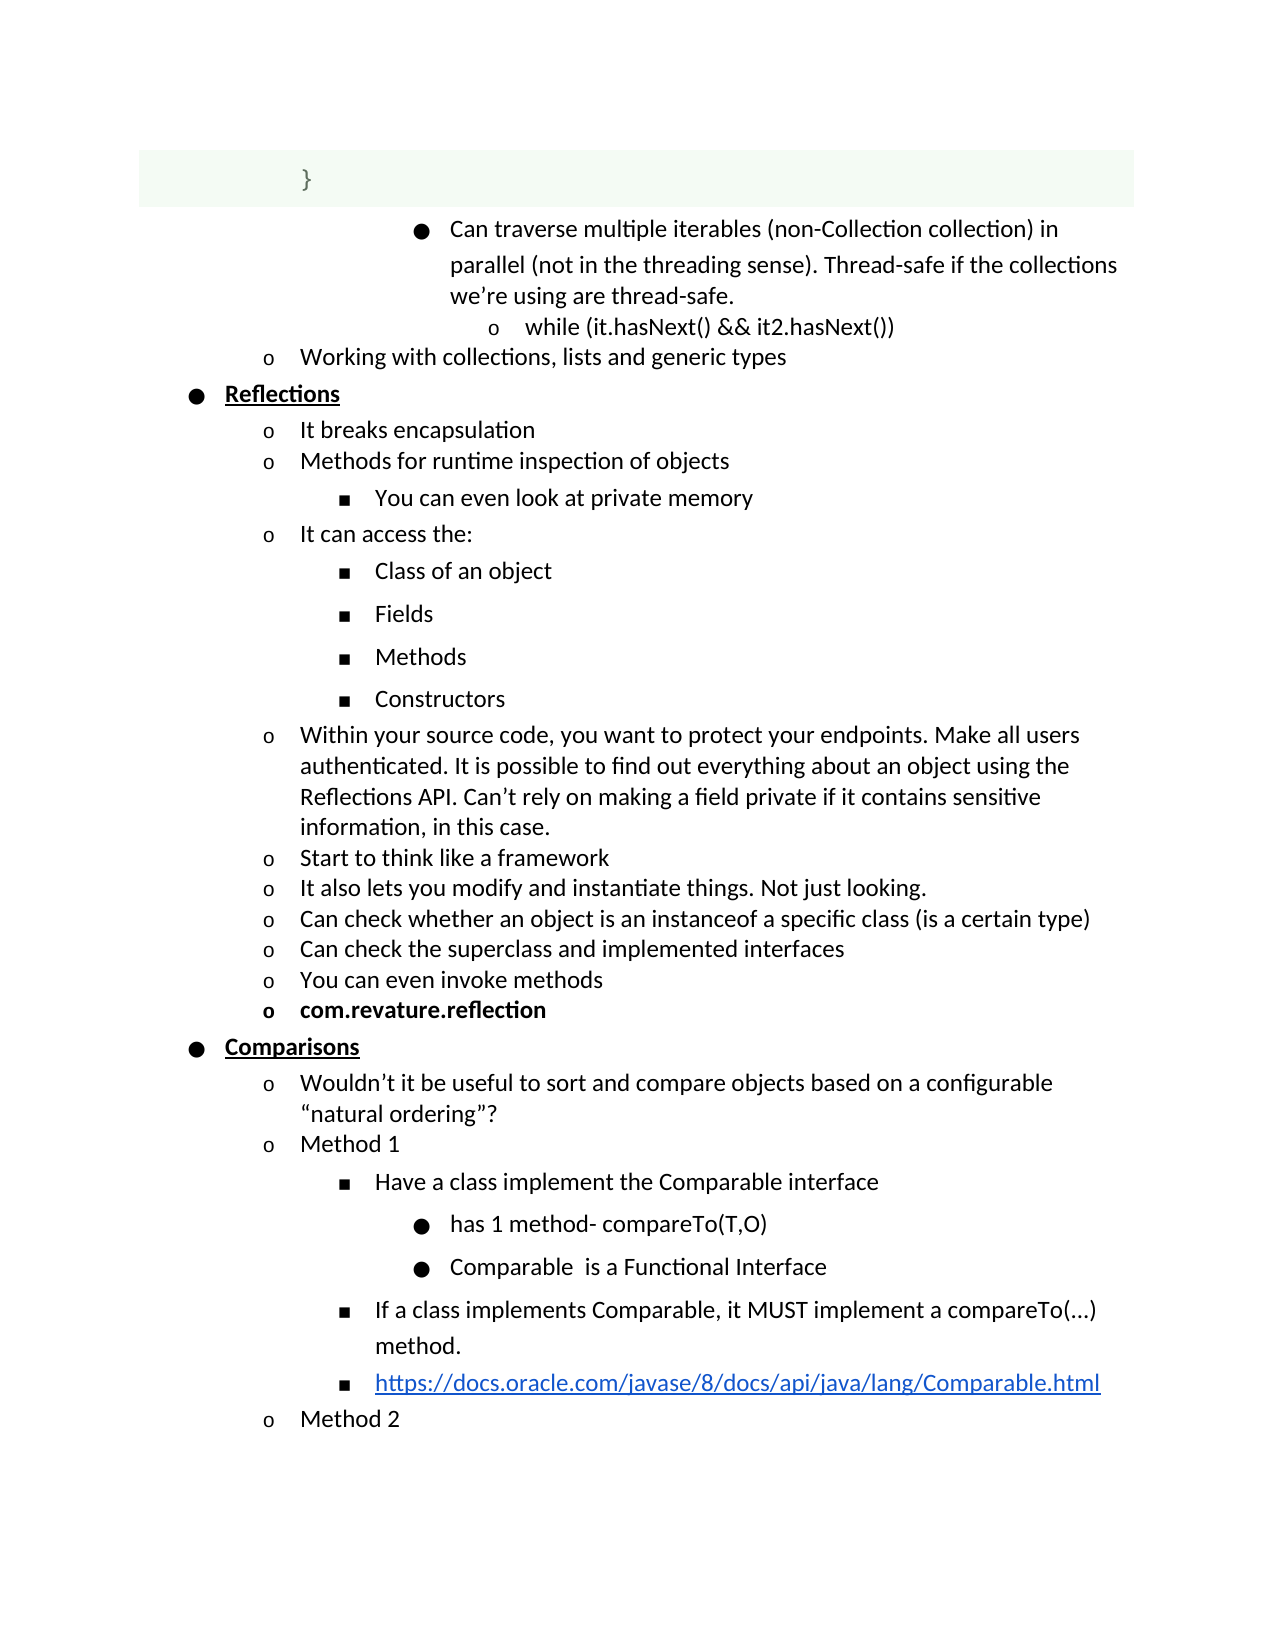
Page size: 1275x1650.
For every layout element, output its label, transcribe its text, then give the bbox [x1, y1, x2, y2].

list Can check the superclass and implemented interfaces [262, 933, 1125, 964]
list Within your source code, you want to protect your endpoints. Make all users authenticated. It is possible to find out everything about an object using the Reflections API. Can’t rely on making a field private if it contains sensitive information, in this case. [262, 719, 1125, 842]
list You can even look at private memory [337, 476, 1125, 518]
list Fields [337, 591, 1125, 634]
list Methods for runtime inspection of objects [262, 445, 1125, 476]
list has 1 method- compareTo(T,O) [412, 1202, 1125, 1244]
list while (it.hasNext() && it2.hasNext()) [487, 311, 1125, 341]
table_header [139, 150, 1134, 207]
list Comparisons [187, 1025, 1125, 1067]
list Method 2 [262, 1403, 1125, 1434]
list It breaks encapsulation [262, 414, 1125, 445]
list If a class implements Comparable, it MUST implement a compareTo(...) method. [337, 1287, 1125, 1360]
list Have a class implement the Comparable interface [337, 1159, 1125, 1202]
list https://docs.oracle.com/javase/8/docs/api/java/lang/Comparable.html [337, 1360, 1125, 1403]
list Constructors [337, 677, 1125, 719]
list Can traverse multiple iterables (non-Collection collection) in parallel (not in the threading sense). Thread-safe if the collections we’re using are thread-safe. [412, 207, 1125, 311]
list It also lets you modify and instantiate things. Not just looking. [262, 872, 1125, 903]
list com.revature.reflection [262, 994, 1125, 1025]
list You can even invoke methods [262, 964, 1125, 994]
list Methods [337, 634, 1125, 677]
list Can check whether an object is an instanceof a specific class (is a certain type) [262, 903, 1125, 933]
list Working with collections, lists and generic types [262, 341, 1125, 372]
list Method 1 [262, 1128, 1125, 1159]
list Class of an object [337, 549, 1125, 591]
list Comparable is a Functional Interface [412, 1244, 1125, 1287]
list Wouldn’t it be useful to sort and compare objects based on a configurable “natural ordering”? [262, 1067, 1125, 1128]
list Reflections [187, 372, 1125, 414]
list It can access the: [262, 518, 1125, 549]
list Start to think like a framework [262, 842, 1125, 872]
